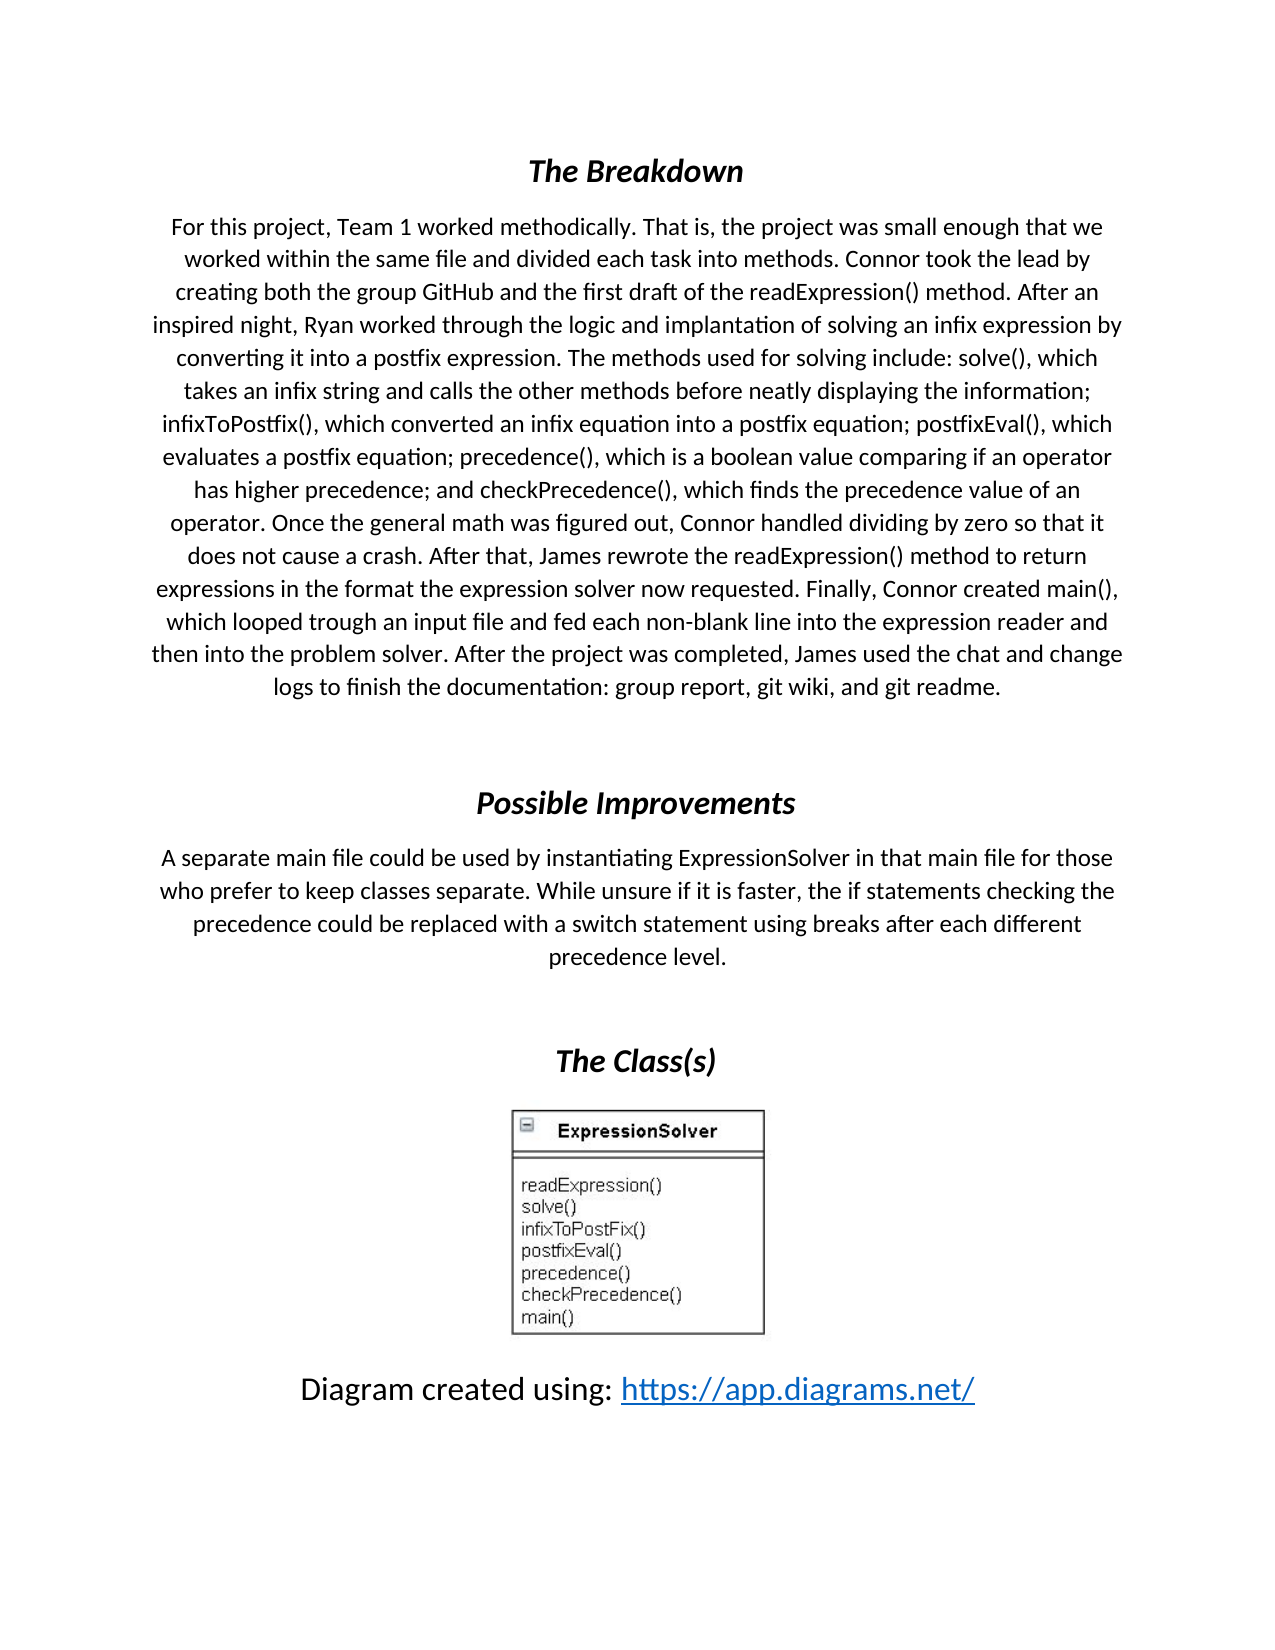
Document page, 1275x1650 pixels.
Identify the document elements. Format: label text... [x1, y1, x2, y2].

text The Class(s) [150, 1040, 1125, 1081]
text For this project, Team 1 worked methodically. That is, the project was small enough that we worked within the same file and divided each task into methods. Connor took the lead by creating both the group GitHub and the first draft of the readExpression() method. After an inspired night, Ryan worked through the logic and implantation of solving an infix expression by converting it into a postfix expression. The methods used for solving include: solve(), which takes an infix string and calls the other methods before neatly displaying the information; infixToPostfix(), which converted an infix equation into a postfix equation; postfixEval(), which evaluates a postfix equation; precedence(), which is a boolean value comparing if an operator has higher precedence; and checkPrecedence(), which finds the precedence value of an operator. Once the general math was figured out, Connor handled dividing by zero so that it does not cause a crash. After that, James rewrote the readExpression() method to return expressions in the format the expression solver now requested. Finally, Connor created main(), which looped trough an input file and fed each non-blank line into the expression reader and then into the problem solver. After the project was completed, James used the chat and change logs to finish the documentation: group report, git wiki, and git readme. [150, 211, 1125, 702]
text Diagram created using: https://app.diagrams.net/ [150, 1368, 1125, 1409]
text The Breakdown [150, 150, 1125, 191]
text A separate main file could be used by instantiating ExpressionSolver in that main file for those who prefer to keep classes separate. While unsure if it is faster, the if statements checking the precedence could be replaced with a switch statement using breaks after each different precedence level. [150, 842, 1125, 972]
picture [500, 1100, 775, 1350]
text Possible Improvements [150, 782, 1125, 822]
